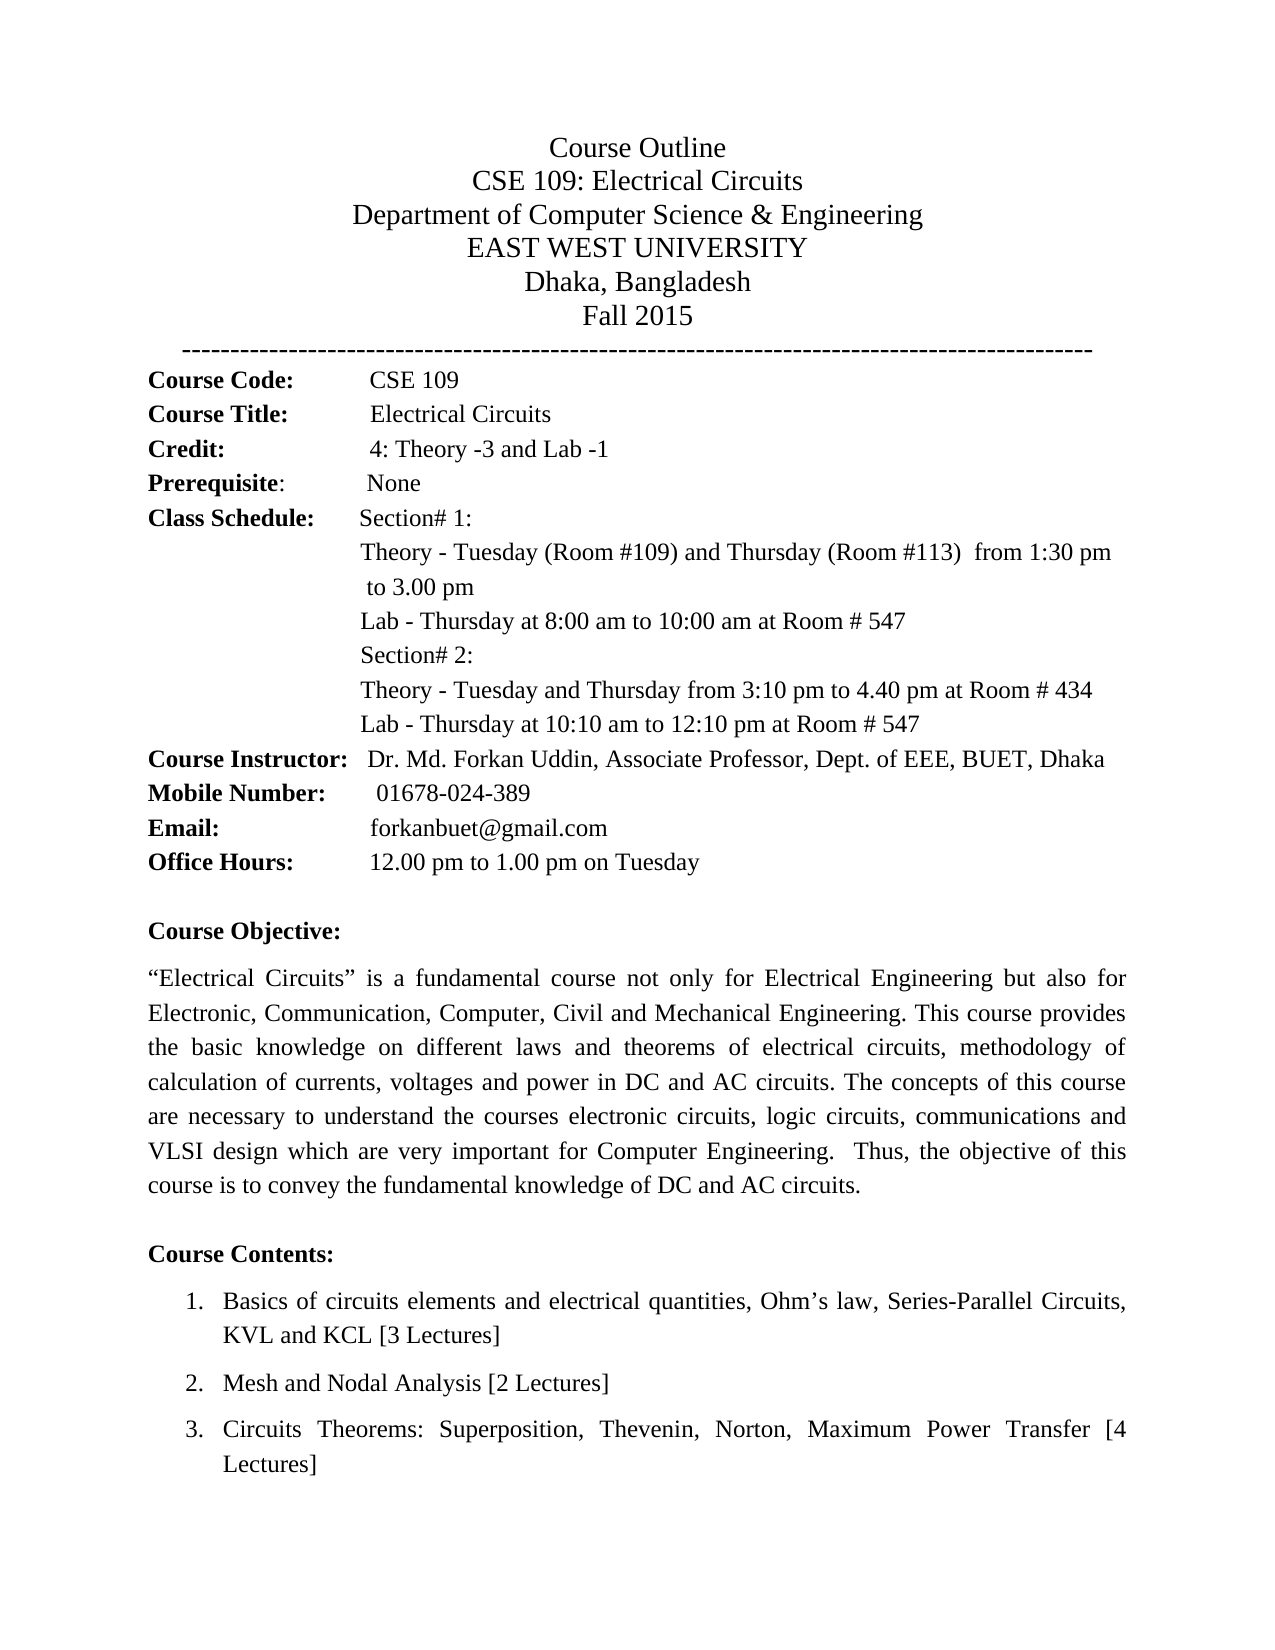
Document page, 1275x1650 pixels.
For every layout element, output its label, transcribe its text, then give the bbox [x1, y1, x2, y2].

text Theory - Tuesday (Room #109) and Thursday (Room #113) from 1:30 pm [148, 537, 1127, 566]
text ---------------------------------------------------------------------------------------------- [148, 331, 1127, 365]
text Prerequisite: None [148, 468, 1127, 497]
text Credit: 4: Theory -3 and Lab -1 [148, 434, 1127, 462]
text Theory - Tuesday and Thursday from 3:10 pm to 4.40 pm at Room # 434 [148, 675, 1127, 704]
text Mobile Number: 01678-024-389 [148, 778, 1127, 807]
text Course Code: CSE 109 [148, 365, 1127, 393]
text Section# 2: [148, 641, 1127, 669]
text Course Objective: [148, 916, 1127, 945]
text Lab - Thursday at 8:00 am to 10:00 am at Room # 547 [148, 606, 1127, 635]
list Basics of circuits elements and electrical quantities, Ohm’s law, Series-Parallel Circuits, KVL and KCL [3 Lectures] [185, 1286, 1127, 1349]
text Department of Computer Science & Engineering [148, 197, 1127, 231]
text “Electrical Circuits” is a fundamental course not only for Electrical Engineering but also for Electronic, Communication, Computer, Civil and Mechanical Engineering. This course provides the basic knowledge on different laws and theorems of electrical circuits, methodology of calculation of currents, voltages and power in DC and AC circuits. The concepts of this course are necessary to understand the courses electronic circuits, logic circuits, communications and VLSI design which are very important for Computer Engineering. Thus, the objective of this course is to convey the fundamental knowledge of DC and AC circuits. [148, 963, 1127, 1199]
text Office Hours: 12.00 pm to 1.00 pm on Tuesday [148, 847, 1127, 876]
list Mesh and Nodal Analysis [2 Lectures] [185, 1368, 1127, 1396]
text Email: forkanbuet@gmail.com [148, 813, 1127, 842]
text Lab - Thursday at 10:10 am to 12:10 pm at Room # 547 [148, 709, 1127, 738]
text CSE 109: Electrical Circuits [148, 163, 1127, 197]
text Course Contents: [148, 1239, 1127, 1268]
list Circuits Theorems: Superposition, Thevenin, Norton, Maximum Power Transfer [4 Lectures] [185, 1414, 1127, 1478]
text Class Schedule: Section# 1: [148, 503, 1127, 531]
text Course Outline [148, 130, 1127, 163]
text Course Instructor: Dr. Forkan Uddin, Associate Professor, Dept. of , BUET, [148, 744, 1127, 773]
text Fall 2015 [148, 298, 1127, 331]
text Course Title: Electrical Circuits [148, 399, 1127, 428]
text to [148, 572, 1127, 600]
